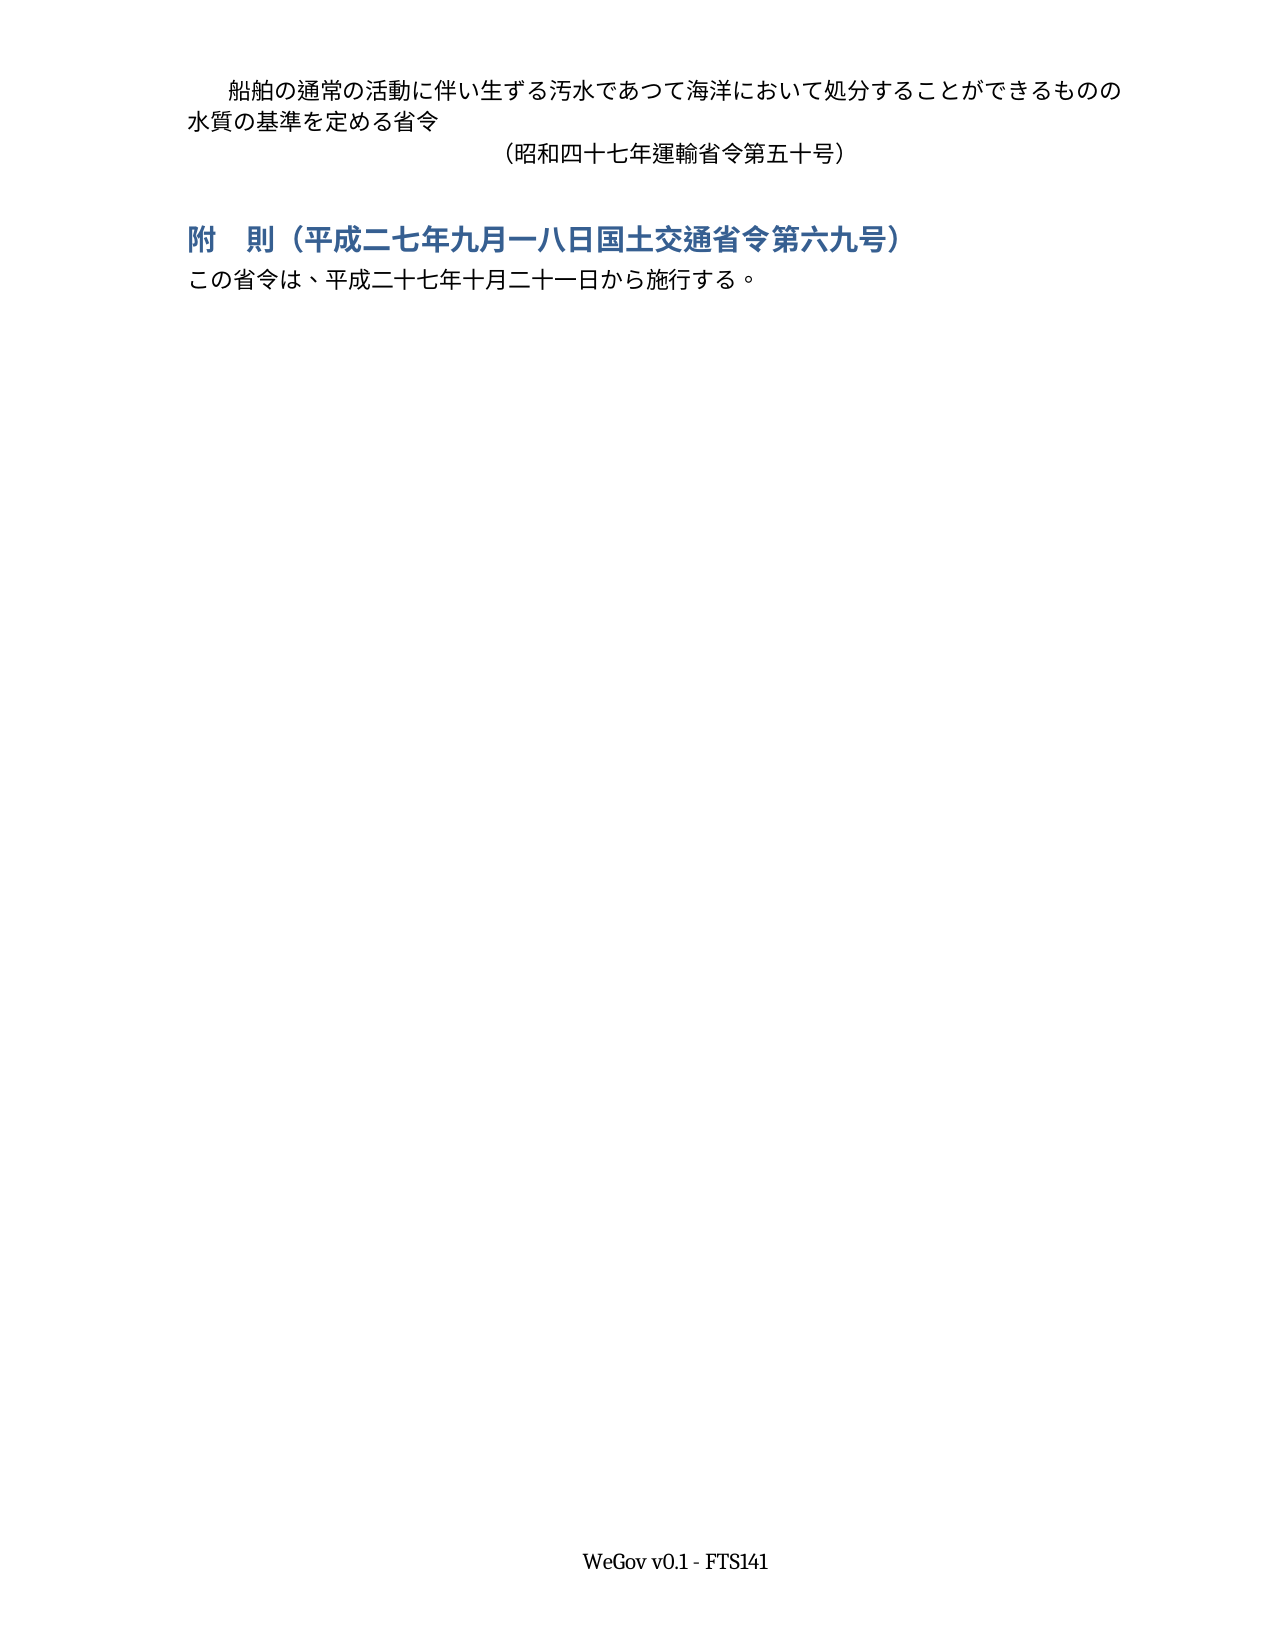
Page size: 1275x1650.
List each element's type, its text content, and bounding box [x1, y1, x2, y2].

subtitle 附 則（平成二七年九月一八日国土交通省令第六九号） [187, 219, 1087, 258]
text この省令は、平成二十七年十月二十一日から施行する。 [187, 264, 1087, 296]
